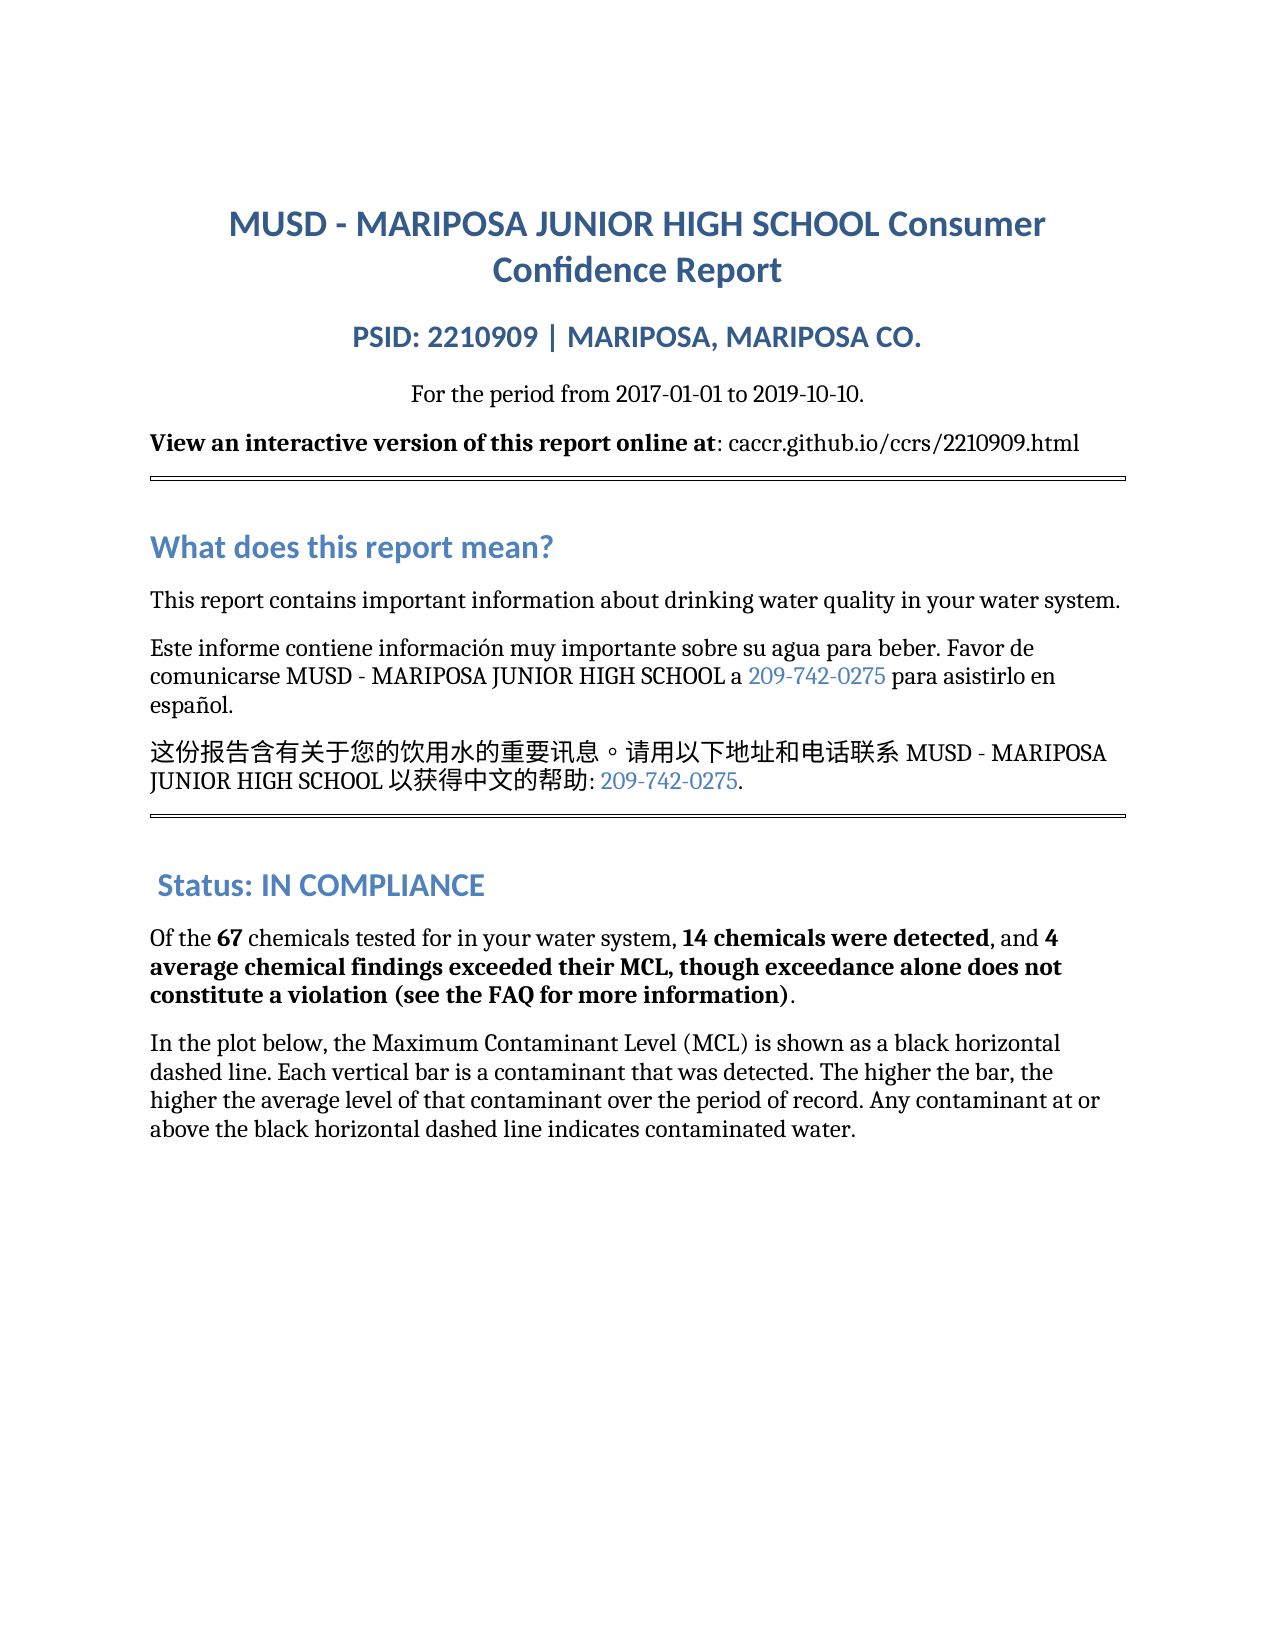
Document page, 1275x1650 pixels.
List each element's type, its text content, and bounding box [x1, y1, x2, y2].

text For the period from 2017-01-01 to 2019-10-10. [150, 380, 1125, 408]
text Of the 67 chemicals tested for in your water system, 14 chemicals were detected, and 4 average chemical findings exceeded their MCL, though exceedance alone does not constitute a violation (see the FAQ for more information). [150, 924, 1125, 1010]
subtitle What does this report mean? [150, 526, 1125, 567]
title MUSD - MARIPOSA JUNIOR HIGH SCHOOL Consumer Confidence Report [150, 200, 1125, 292]
text View an interactive version of this report online at: caccr.github.io/ccrs/2210909.html [150, 429, 1125, 458]
subtitle Status: IN COMPLIANCE [150, 864, 1125, 905]
subtitle PSID: 2210909 | MARIPOSA, MARIPOSA CO. [150, 317, 1125, 355]
text Este informe contiene información muy importante sobre su agua para beber. Favor de comunicarse MUSD - MARIPOSA JUNIOR HIGH SCHOOL a 209-742-0275 para asistirlo en español. [150, 633, 1125, 720]
text In the plot below, the Maximum Contaminant Level (MCL) is shown as a black horizontal dashed line. Each vertical bar is a contaminant that was detected. The higher the bar, the higher the average level of that contaminant over the period of record. Any contaminant at or above the black horizontal dashed line indicates contaminated water. [150, 1029, 1125, 1144]
text 这份报告含有关于您的饮用水的重要讯息。请用以下地址和电话联系 MUSD - MARIPOSA JUNIOR HIGH SCHOOL 以获得中文的帮助: 209-742-0275. [150, 738, 1125, 796]
text This report contains important information about drinking water quality in your water system. [150, 586, 1125, 615]
